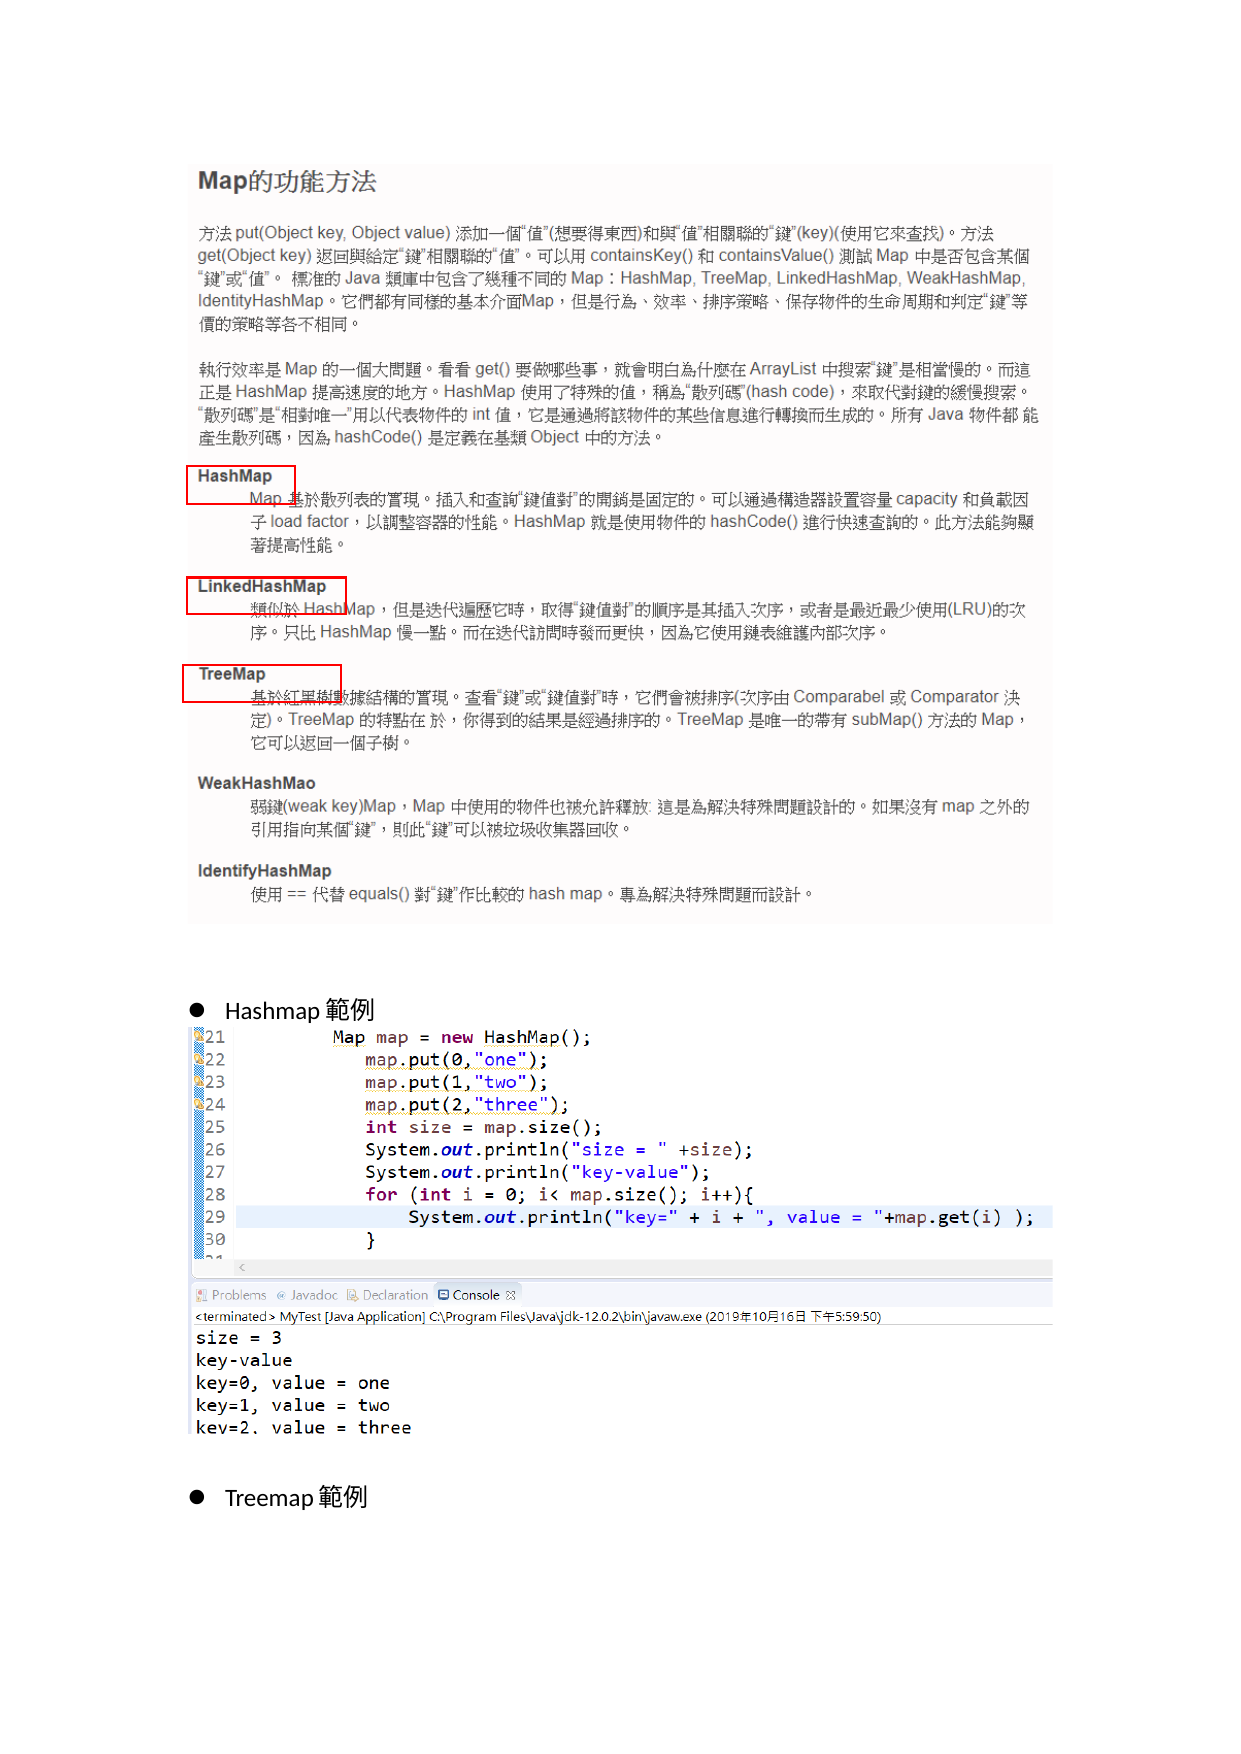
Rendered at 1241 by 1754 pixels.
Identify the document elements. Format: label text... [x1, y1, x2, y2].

list Treemap範例 [187, 1477, 1053, 1514]
picture [187, 164, 1053, 924]
list Hashmap範例 [187, 989, 1053, 1027]
picture [188, 467, 294, 503]
picture [188, 579, 345, 613]
picture [187, 1027, 1053, 1434]
picture [187, 666, 340, 701]
